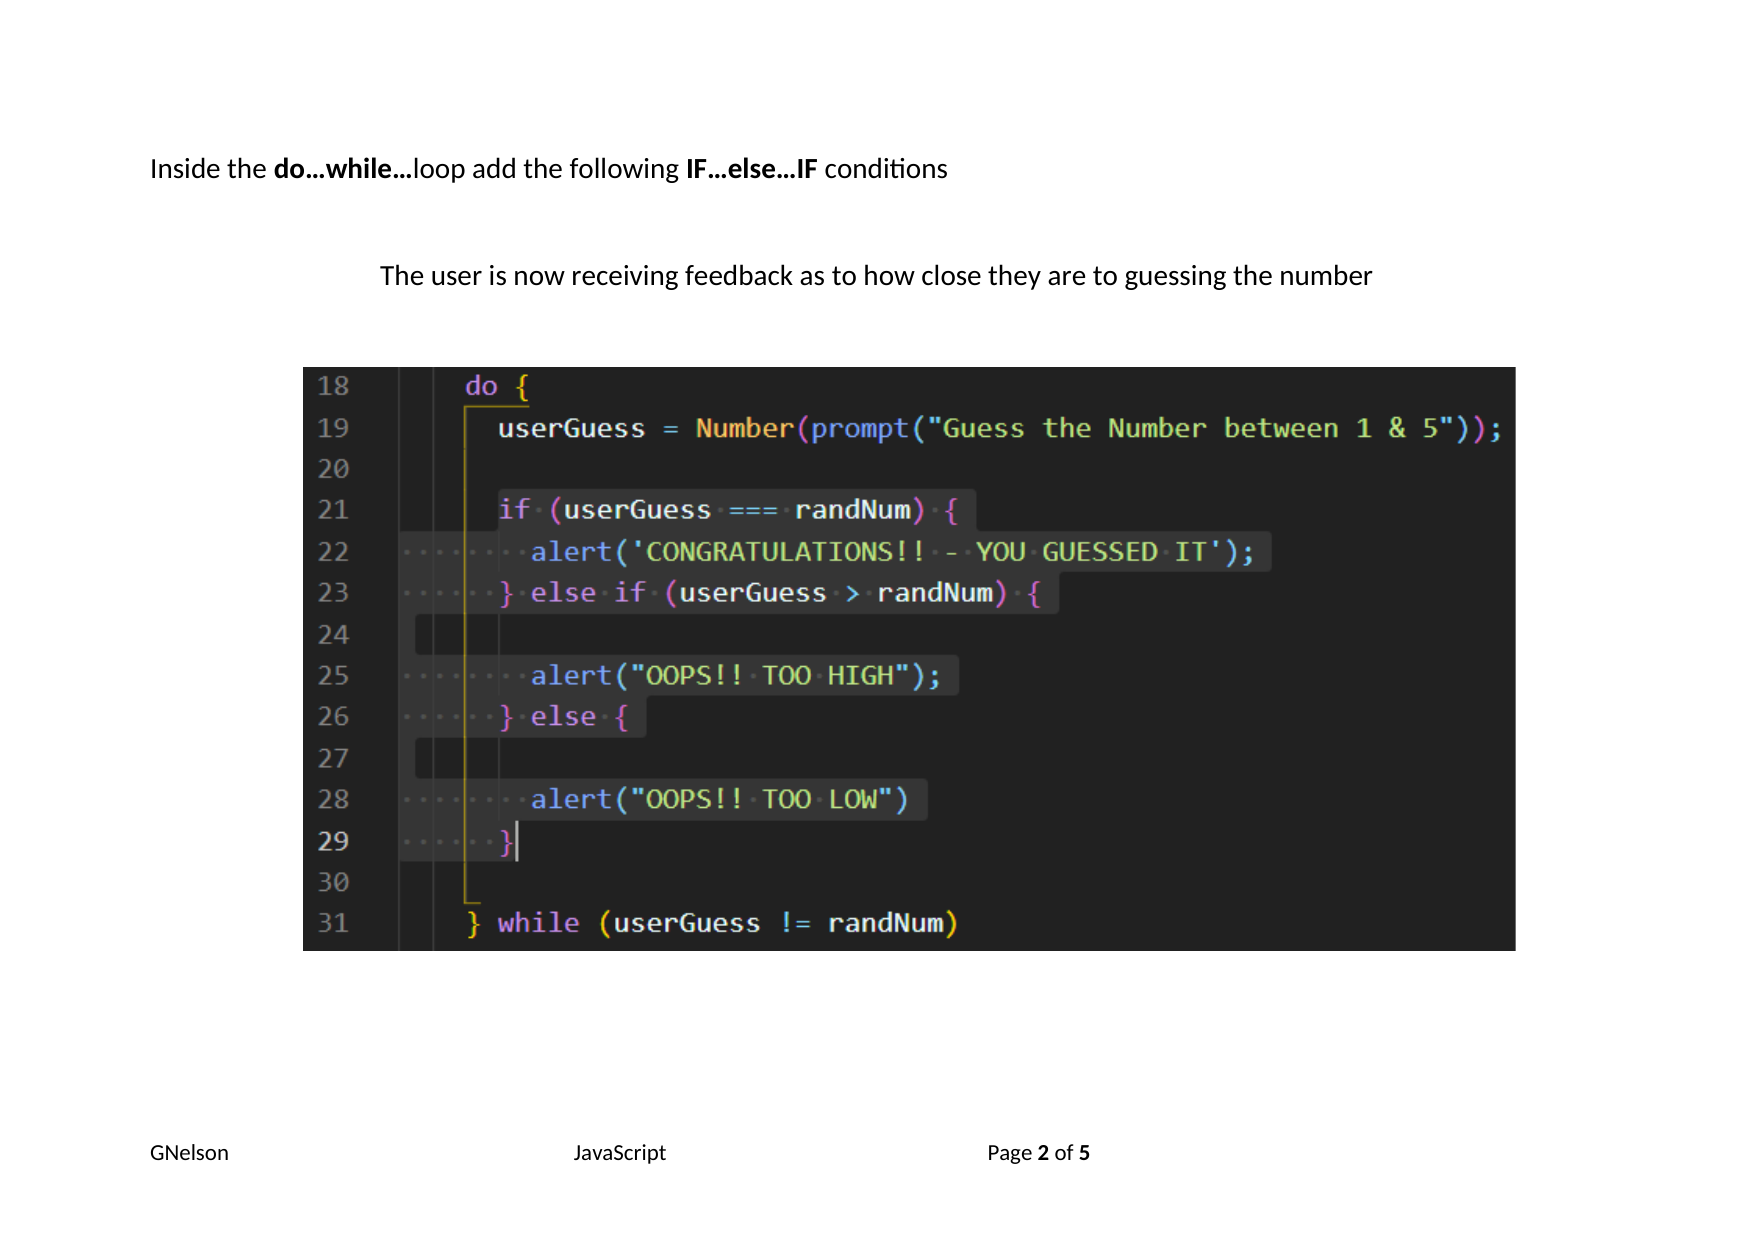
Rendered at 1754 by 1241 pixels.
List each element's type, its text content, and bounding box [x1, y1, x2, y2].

picture [303, 367, 1516, 951]
text Inside the do…while…loop add the following IF…else…IF conditions [150, 150, 1604, 186]
text The user is now receiving feedback as to how close they are to guessing the number [150, 257, 1604, 292]
